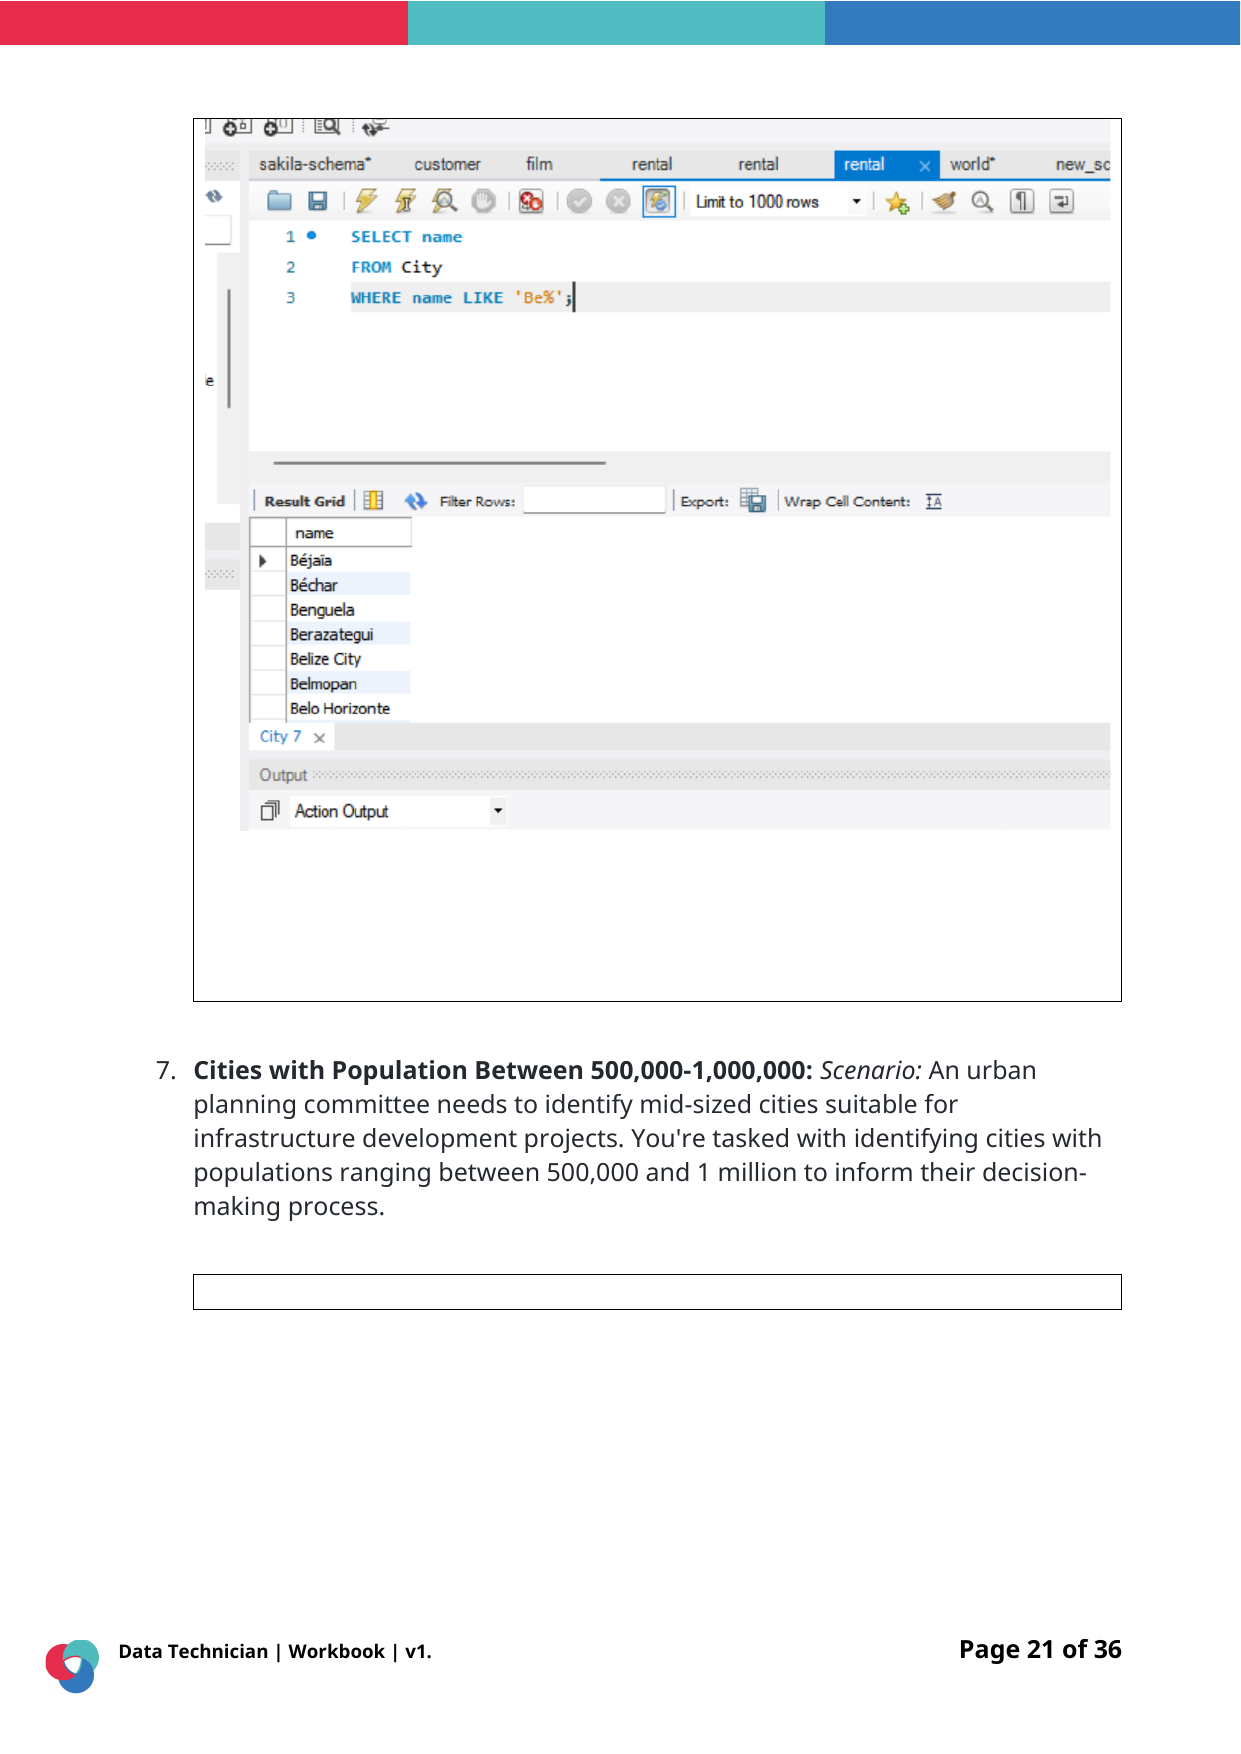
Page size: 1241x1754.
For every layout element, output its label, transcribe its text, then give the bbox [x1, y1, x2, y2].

picture [45, 1640, 100, 1694]
list Cities with Population Between 500,000-1,000,000: Scenario: An urban planning committee needs to identify mid-sized cities suitable for infrastructure development projects. You're tasked with identifying cities with populations ranging between 500,000 and 1 million to inform their decision-making process. [156, 1053, 1122, 1223]
picture [205, 119, 1111, 831]
table_header [194, 119, 1121, 1001]
table_header [194, 1275, 1121, 1309]
